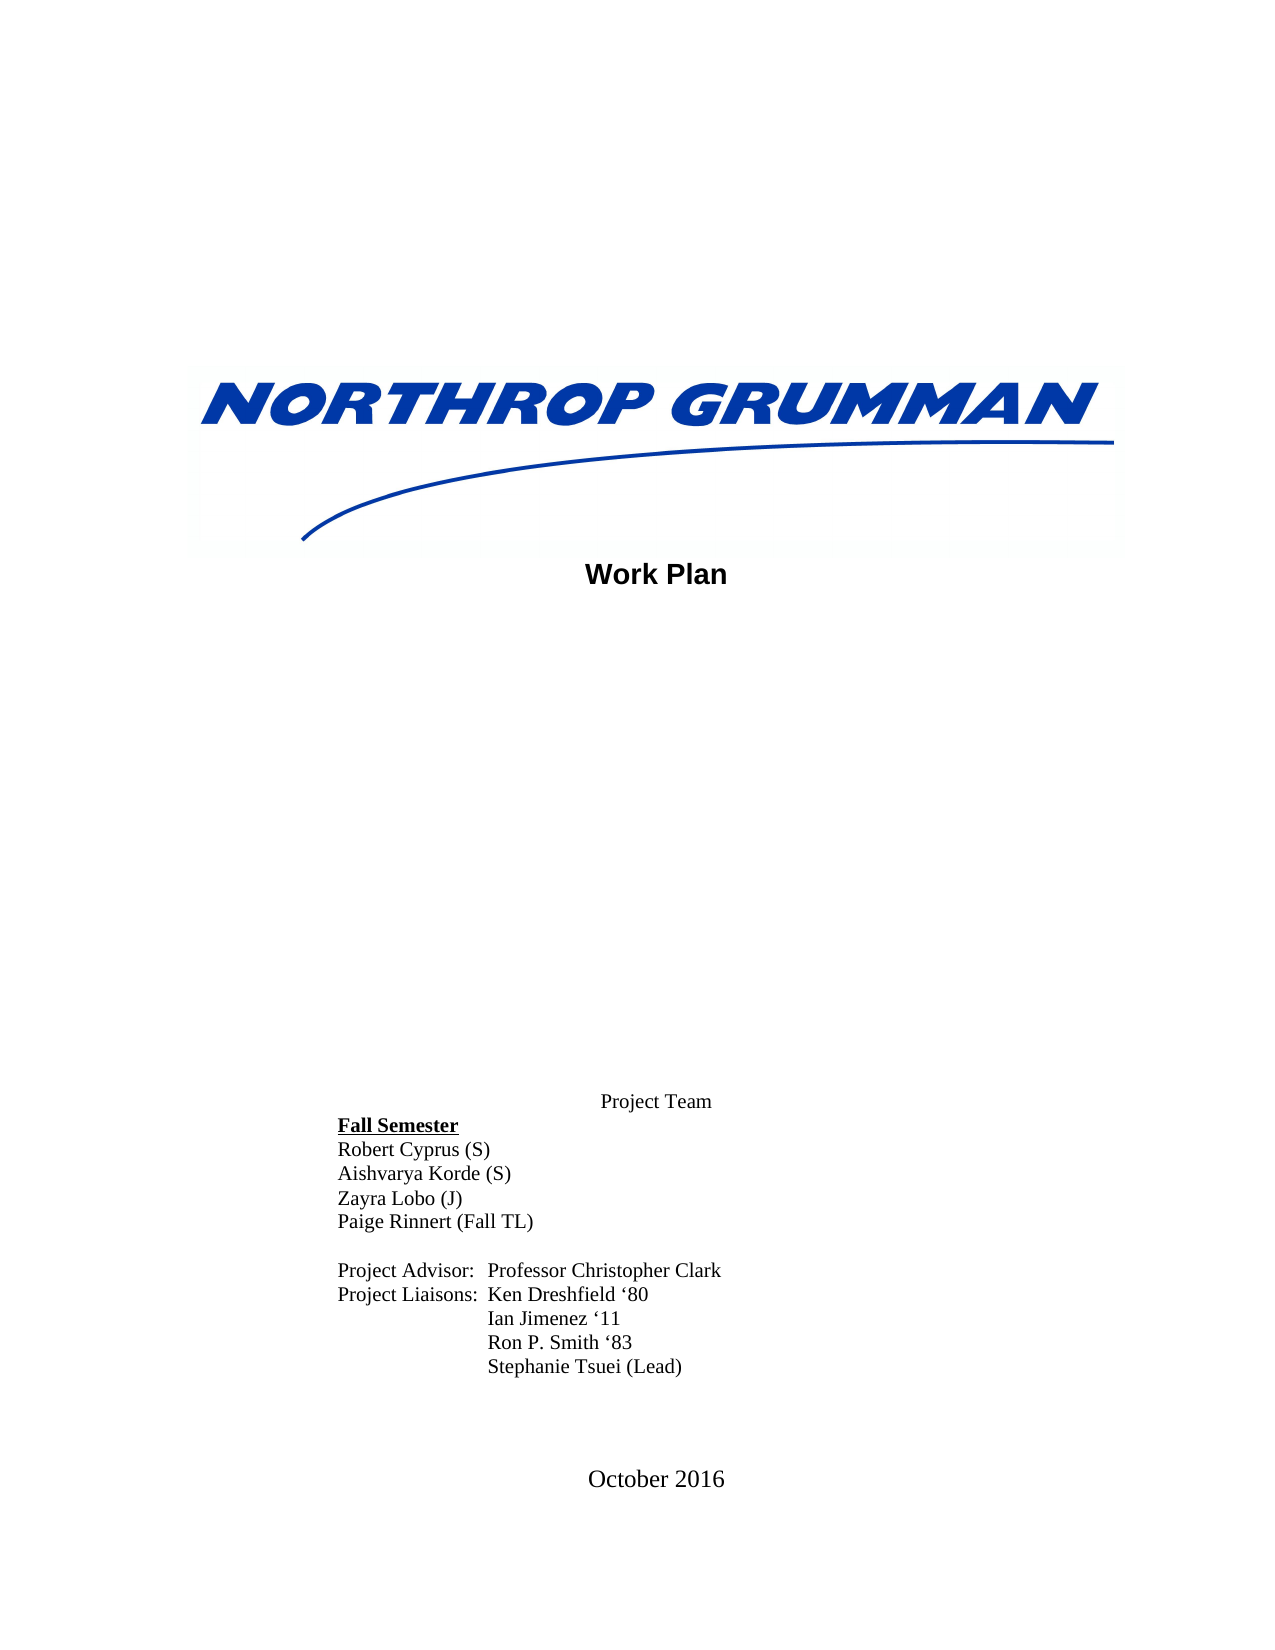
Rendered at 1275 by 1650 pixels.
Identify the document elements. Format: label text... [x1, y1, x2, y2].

text Work Plan [187, 558, 1125, 591]
text Project Liaisons: Ken Dreshfield ‘80 [337, 1282, 1125, 1306]
text Ian Jimenez ‘11 [337, 1306, 1125, 1330]
text Stephanie Tsuei (Lead) [337, 1354, 1125, 1378]
text Aishvarya Korde (S) [281, 1161, 1125, 1185]
picture [187, 366, 1125, 558]
text Project Advisor: Professor Christopher Clark [337, 1258, 1125, 1282]
text Zayra Lobo (J) [281, 1185, 1125, 1209]
text October 2016 [187, 1464, 1125, 1493]
text Ron P. Smith ‘83 [337, 1330, 1125, 1354]
text Project Team [187, 1089, 1125, 1113]
text Fall Semester [281, 1113, 1125, 1137]
text Paige Rinnert (Fall TL) [337, 1209, 1125, 1233]
text Robert Cyprus (S) [281, 1137, 1125, 1161]
